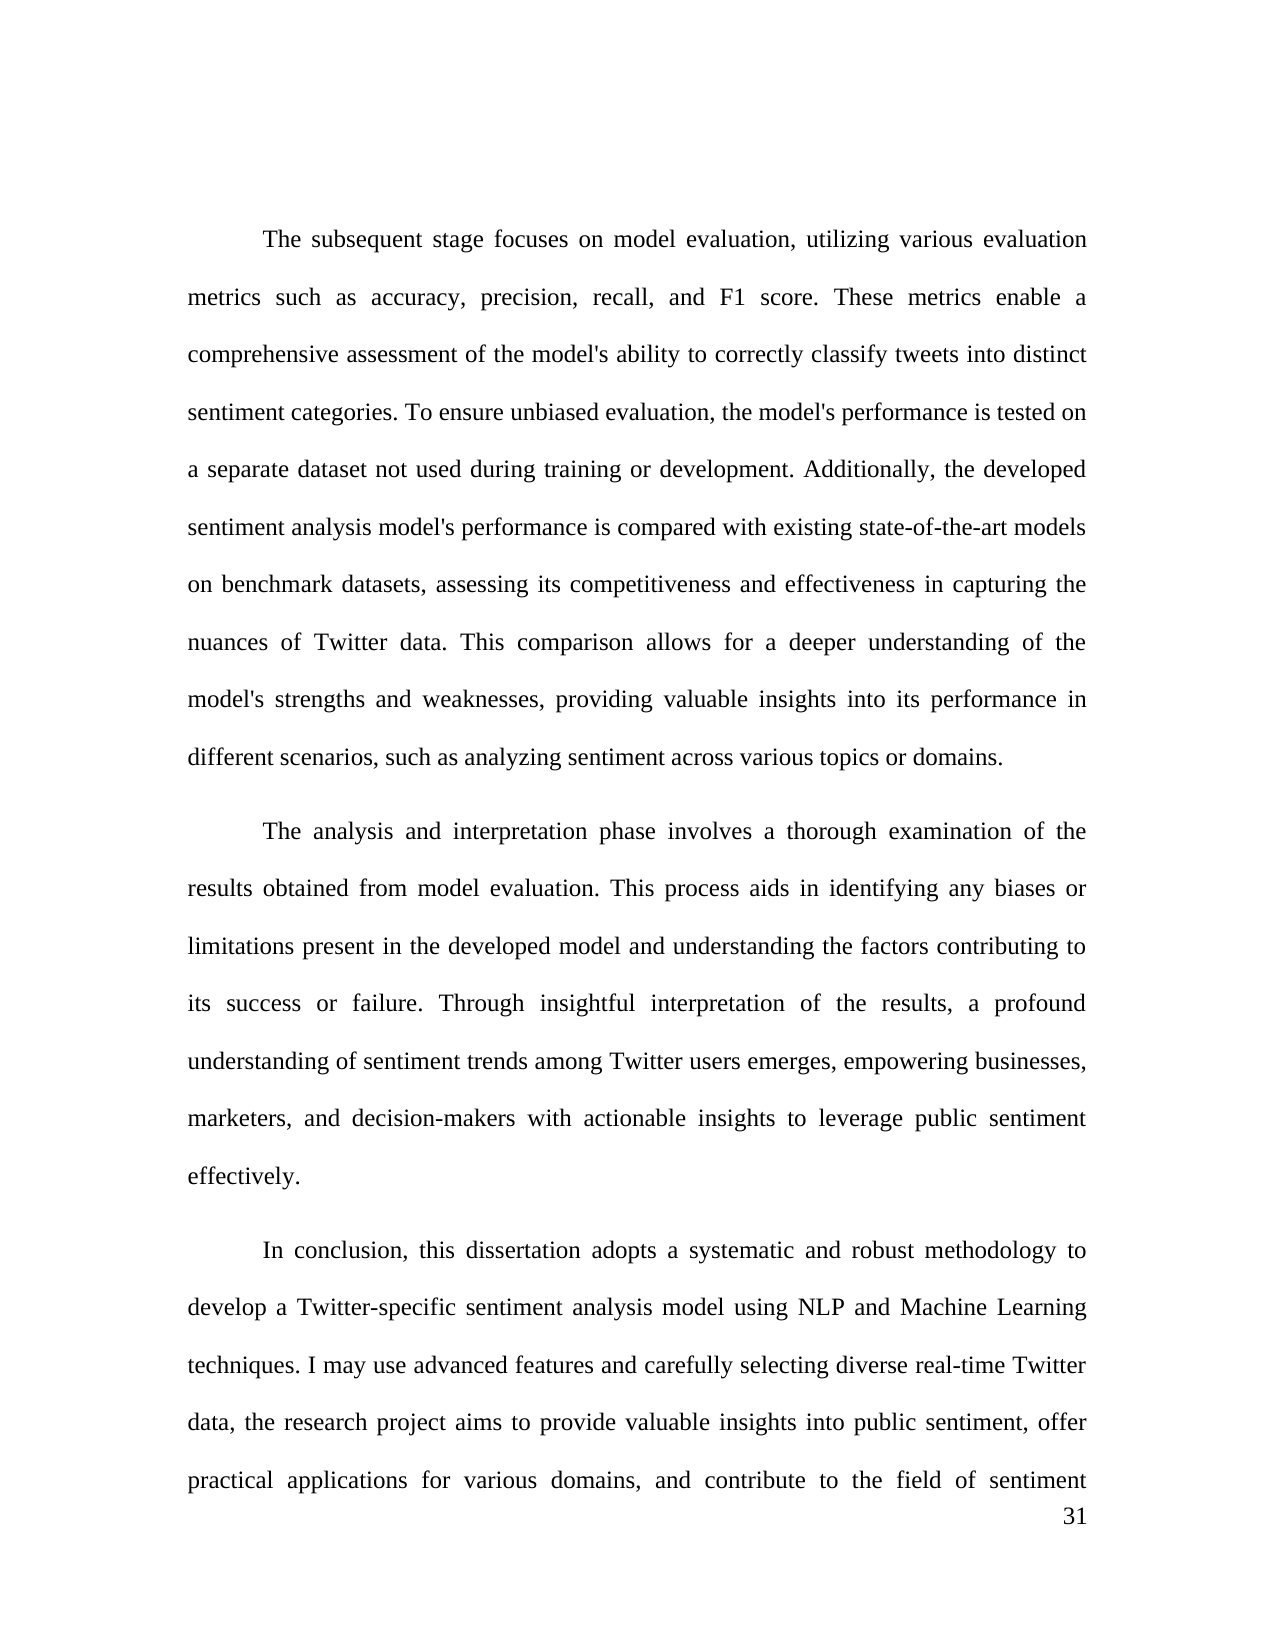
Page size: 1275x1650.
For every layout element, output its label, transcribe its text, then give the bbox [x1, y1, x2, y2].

text The subsequent stage focuses on model evaluation, utilizing various evaluation metrics such as accuracy, precision, recall, and F1 score. These metrics enable a comprehensive assessment of the model's ability to correctly classify tweets into distinct sentiment categories. To ensure unbiased evaluation, the model's performance is tested on a separate dataset not used during training or development. Additionally, the developed sentiment analysis model's performance is compared with existing state-of-the-art models on benchmark datasets, assessing its competitiveness and effectiveness in capturing the nuances of Twitter data. This comparison allows for a deeper understanding of the model's strengths and weaknesses, providing valuable insights into its performance in different scenarios, such as analyzing sentiment across various topics or domains. [187, 224, 1087, 770]
text The analysis and interpretation phase involves a thorough examination of the results obtained from model evaluation. This process aids in identifying any biases or limitations present in the developed model and understanding the factors contributing to its success or failure. Through insightful interpretation of the results, a profound understanding of sentiment trends among Twitter users emerges, empowering businesses, marketers, and decision-makers with actionable insights to leverage public sentiment effectively. [187, 816, 1087, 1189]
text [187, 1235, 1087, 1494]
